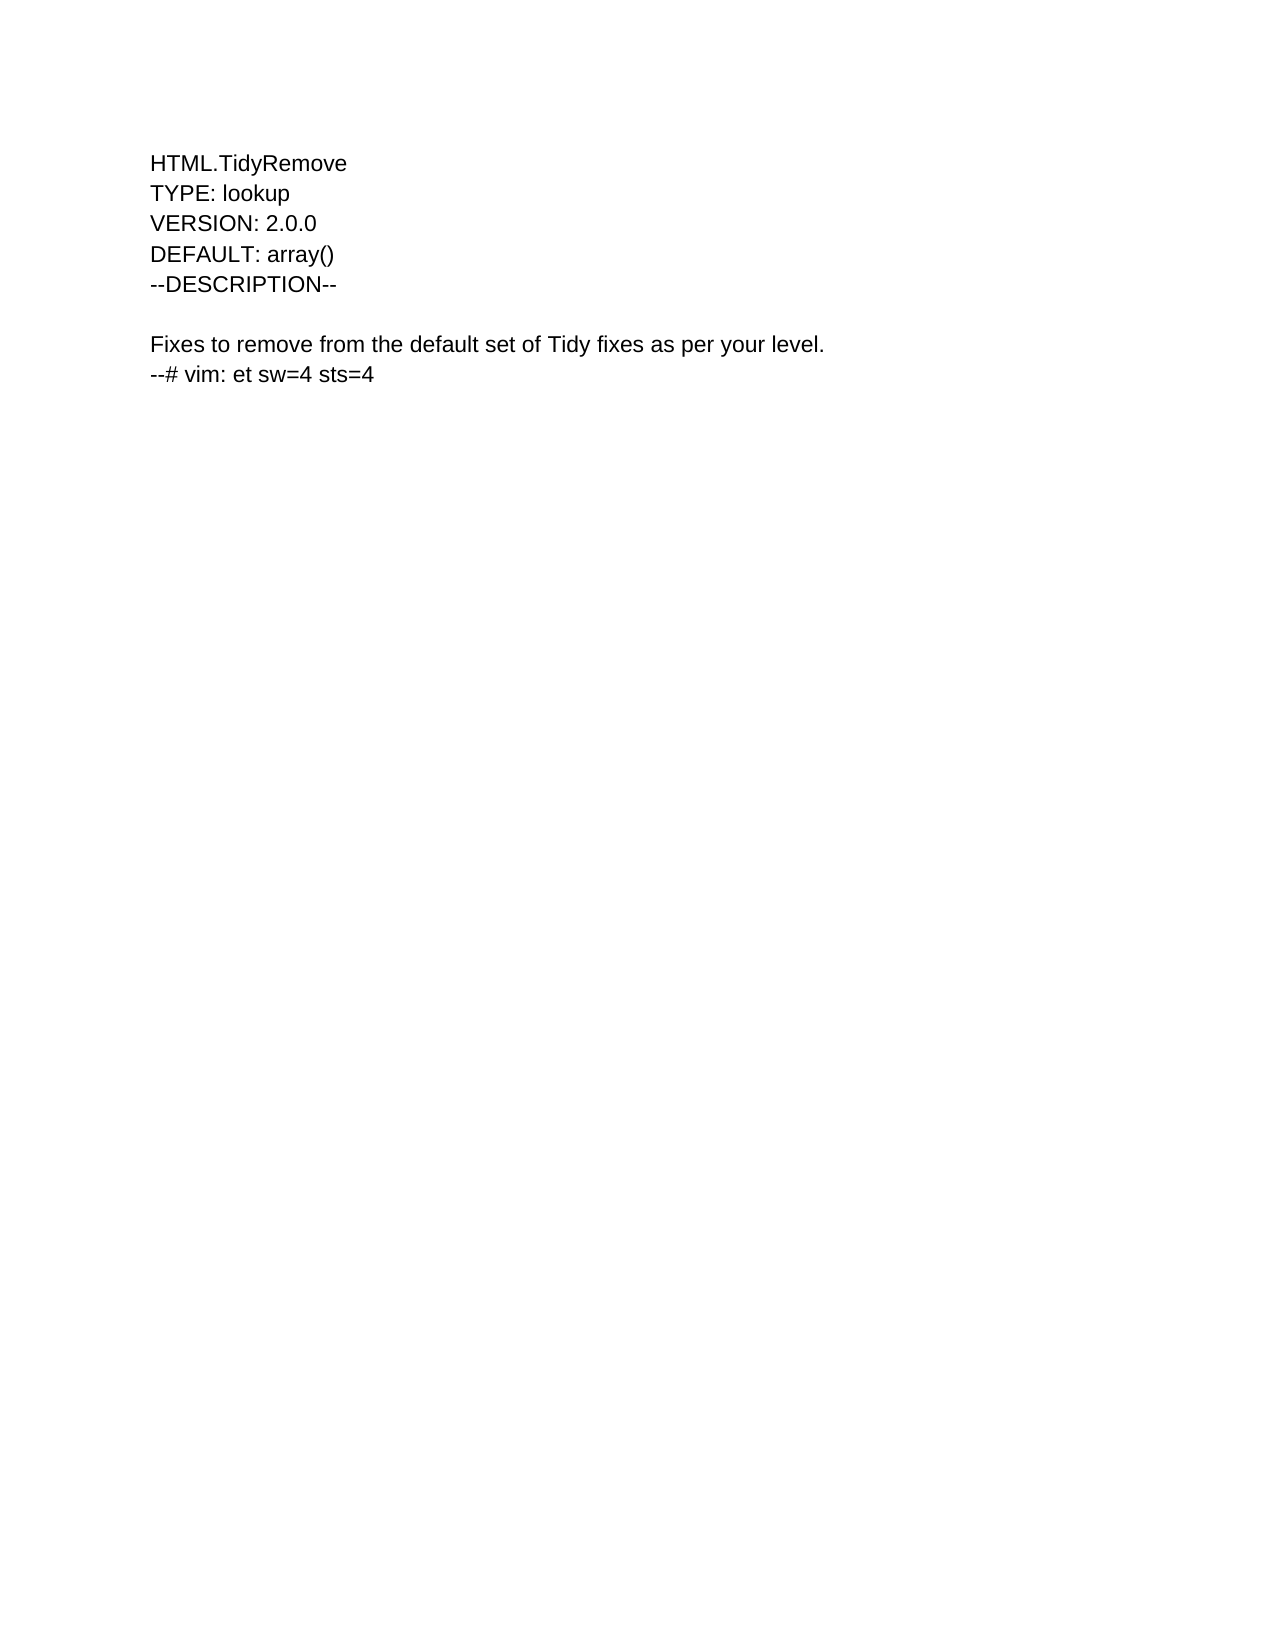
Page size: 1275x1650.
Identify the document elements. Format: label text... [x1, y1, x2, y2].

text Fixes to remove from the default set of Tidy fixes as per your level. [150, 331, 1125, 358]
text --# vim: et sw=4 sts=4 [150, 361, 1125, 388]
text --DESCRIPTION-- [150, 271, 1125, 297]
text DEFAULT: array() [150, 241, 1125, 267]
text TYPE: lookup [150, 180, 1125, 207]
text HTML.TidyRemove [150, 150, 1125, 176]
text VERSION: 2.0.0 [150, 210, 1125, 237]
